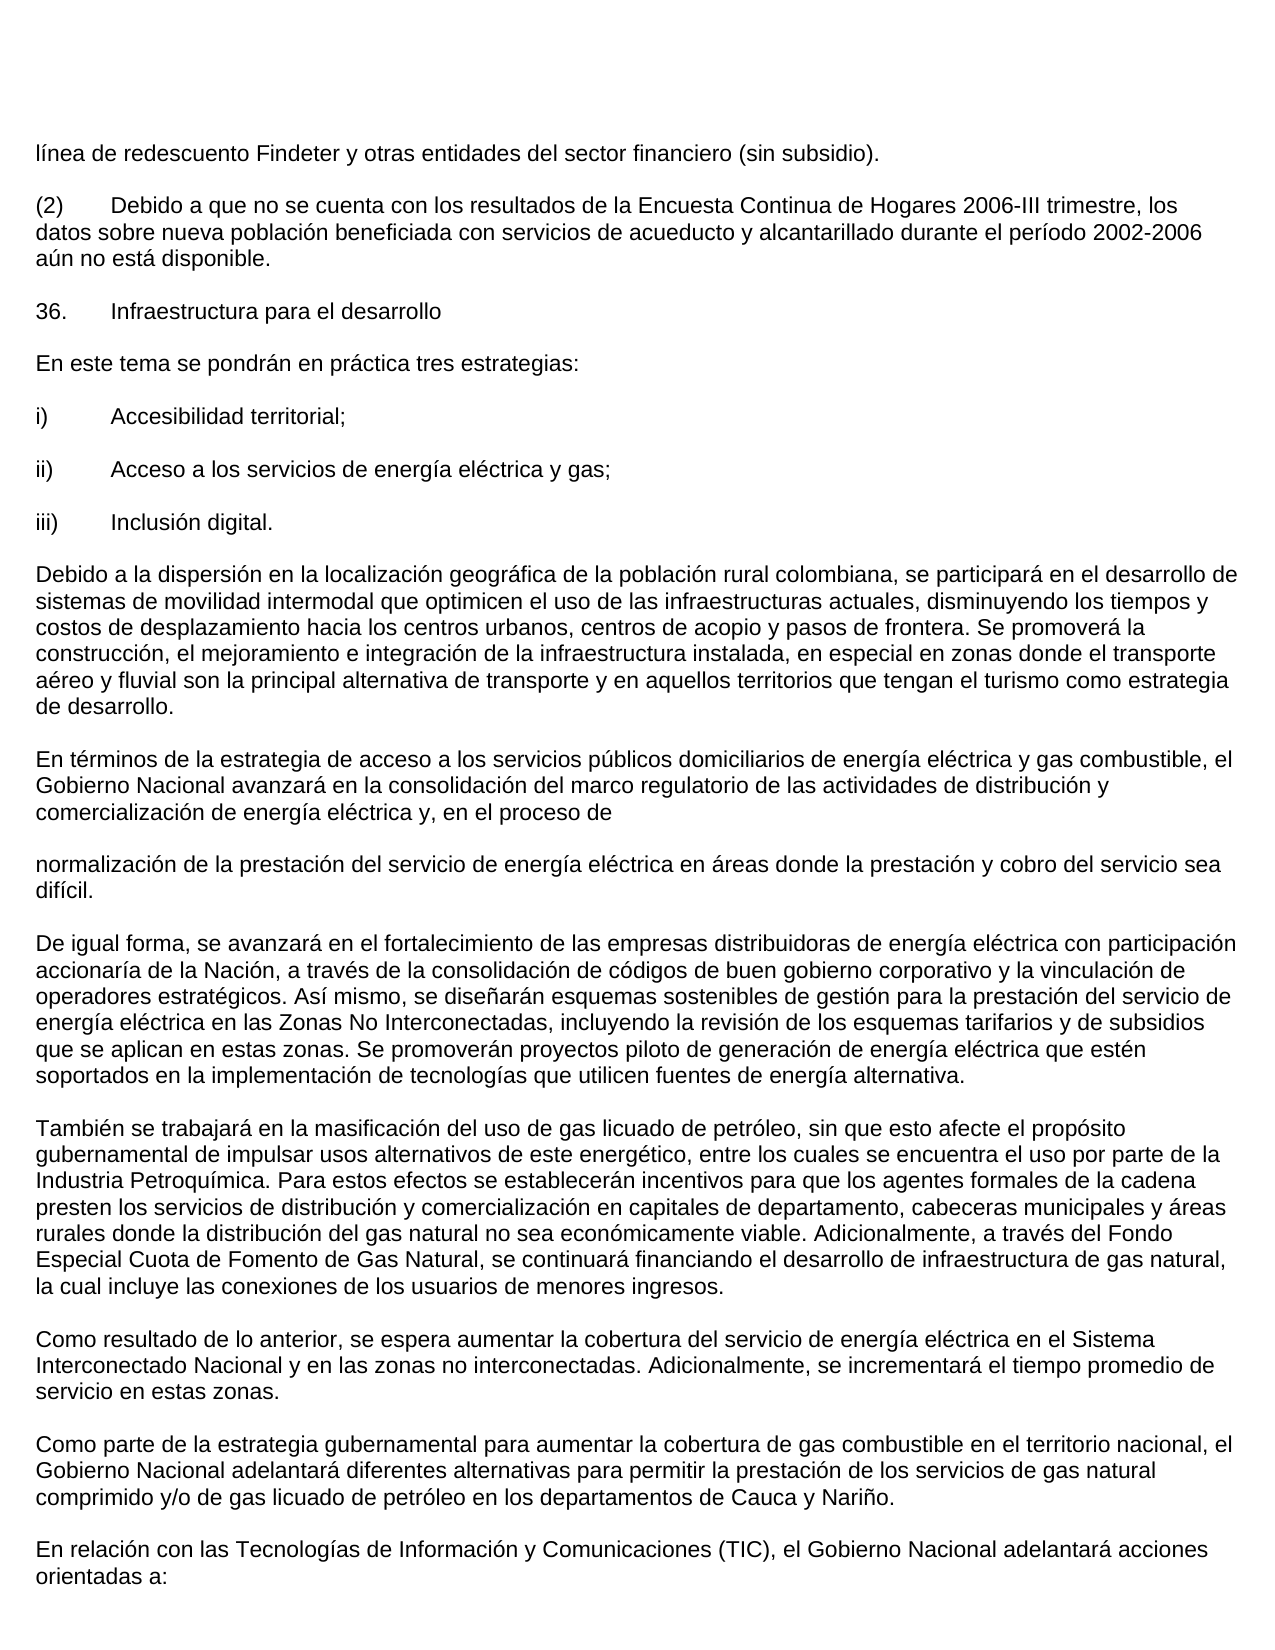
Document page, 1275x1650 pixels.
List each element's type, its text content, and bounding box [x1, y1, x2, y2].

text Como resultado de lo anterior, se espera aumentar la cobertura del servicio de energía eléctrica en el Sistema Interconectado Nacional y en las zonas no interconectadas. Adicionalmente, se incrementará el tiempo promedio de servicio en estas zonas. [35, 1326, 1239, 1404]
text i) Accesibilidad territorial; [35, 403, 1239, 429]
text 36. Infraestructura para el desarrollo [35, 298, 1239, 324]
text iii) Inclusión digital. [35, 508, 1239, 535]
text También se trabajará en la masificación del uso de gas licuado de petróleo, sin que esto afecte el propósito gubernamental de impulsar usos alternativos de este energético, entre los cuales se encuentra el uso por parte de la Industria Petroquímica. Para estos efectos se establecerán incentivos para que los agentes formales de la cadena presten los servicios de distribución y comercialización en capitales de departamento, cabeceras municipales y áreas rurales donde la distribución del gas natural no sea económicamente viable. Adicionalmente, a través del Fondo Especial Cuota de Fomento de Gas Natural, se continuará financiando el desarrollo de infraestructura de gas natural, la cual incluye las conexiones de los usuarios de menores ingresos. [35, 1115, 1239, 1299]
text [35, 139, 1239, 166]
text En términos de la estrategia de acceso a los servicios públicos domiciliarios de energía eléctrica y gas combustible, el Gobierno Nacional avanzará en la consolidación del marco regulatorio de las actividades de distribución y comercialización de energía eléctrica y, en el proceso de [35, 746, 1239, 825]
text Como parte de la estrategia gubernamental para aumentar la cobertura de gas combustible en el territorio nacional, el Gobierno Nacional adelantará diferentes alternativas para permitir la prestación de los servicios de gas natural comprimido y/o de gas licuado de petróleo en los departamentos de Cauca y Nariño. [35, 1431, 1239, 1510]
text (2) Debido a que no se cuenta con los resultados de la Encuesta Continua de Hogares 2006-III trimestre, los datos sobre nueva población beneficiada con servicios de acueducto y alcantarillado durante el período 2002-2006 aún no está disponible. [35, 192, 1239, 271]
text De igual forma, se avanzará en el fortalecimiento de las empresas distribuidoras de energía eléctrica con participación accionaría de la Nación, a través de la consolidación de códigos de buen gobierno corporativo y la vinculación de operadores estratégicos. Así mismo, se diseñarán esquemas sostenibles de gestión para la prestación del servicio de energía eléctrica en las Zonas No Interconectadas, incluyendo la revisión de los esquemas tarifarios y de subsidios que se aplican en estas zonas. Se promoverán proyectos piloto de generación de energía eléctrica que estén soportados en la implementación de tecnologías que utilicen fuentes de energía alternativa. [35, 930, 1239, 1088]
text Debido a la dispersión en la localización geográfica de la población rural colombiana, se participará en el desarrollo de sistemas de movilidad intermodal que optimicen el uso de las infraestructuras actuales, disminuyendo los tiempos y costos de desplazamiento hacia los centros urbanos, centros de acopio y pasos de frontera. Se promoverá la construcción, el mejoramiento e integración de la infraestructura instalada, en especial en zonas donde el transporte aéreo y fluvial son la principal alternativa de transporte y en aquellos territorios que tengan el turismo como estrategia de desarrollo. [35, 561, 1239, 719]
text normalización de la prestación del servicio de energía eléctrica en áreas donde la prestación y cobro del servicio sea difícil. [35, 851, 1239, 904]
text En este tema se pondrán en práctica tres estrategias: [35, 350, 1239, 377]
text En relación con las Tecnologías de Información y Comunicaciones (TIC), el Gobierno Nacional adelantará acciones orientadas a: [35, 1536, 1239, 1589]
text ii) Acceso a los servicios de energía eléctrica y gas; [35, 456, 1239, 482]
